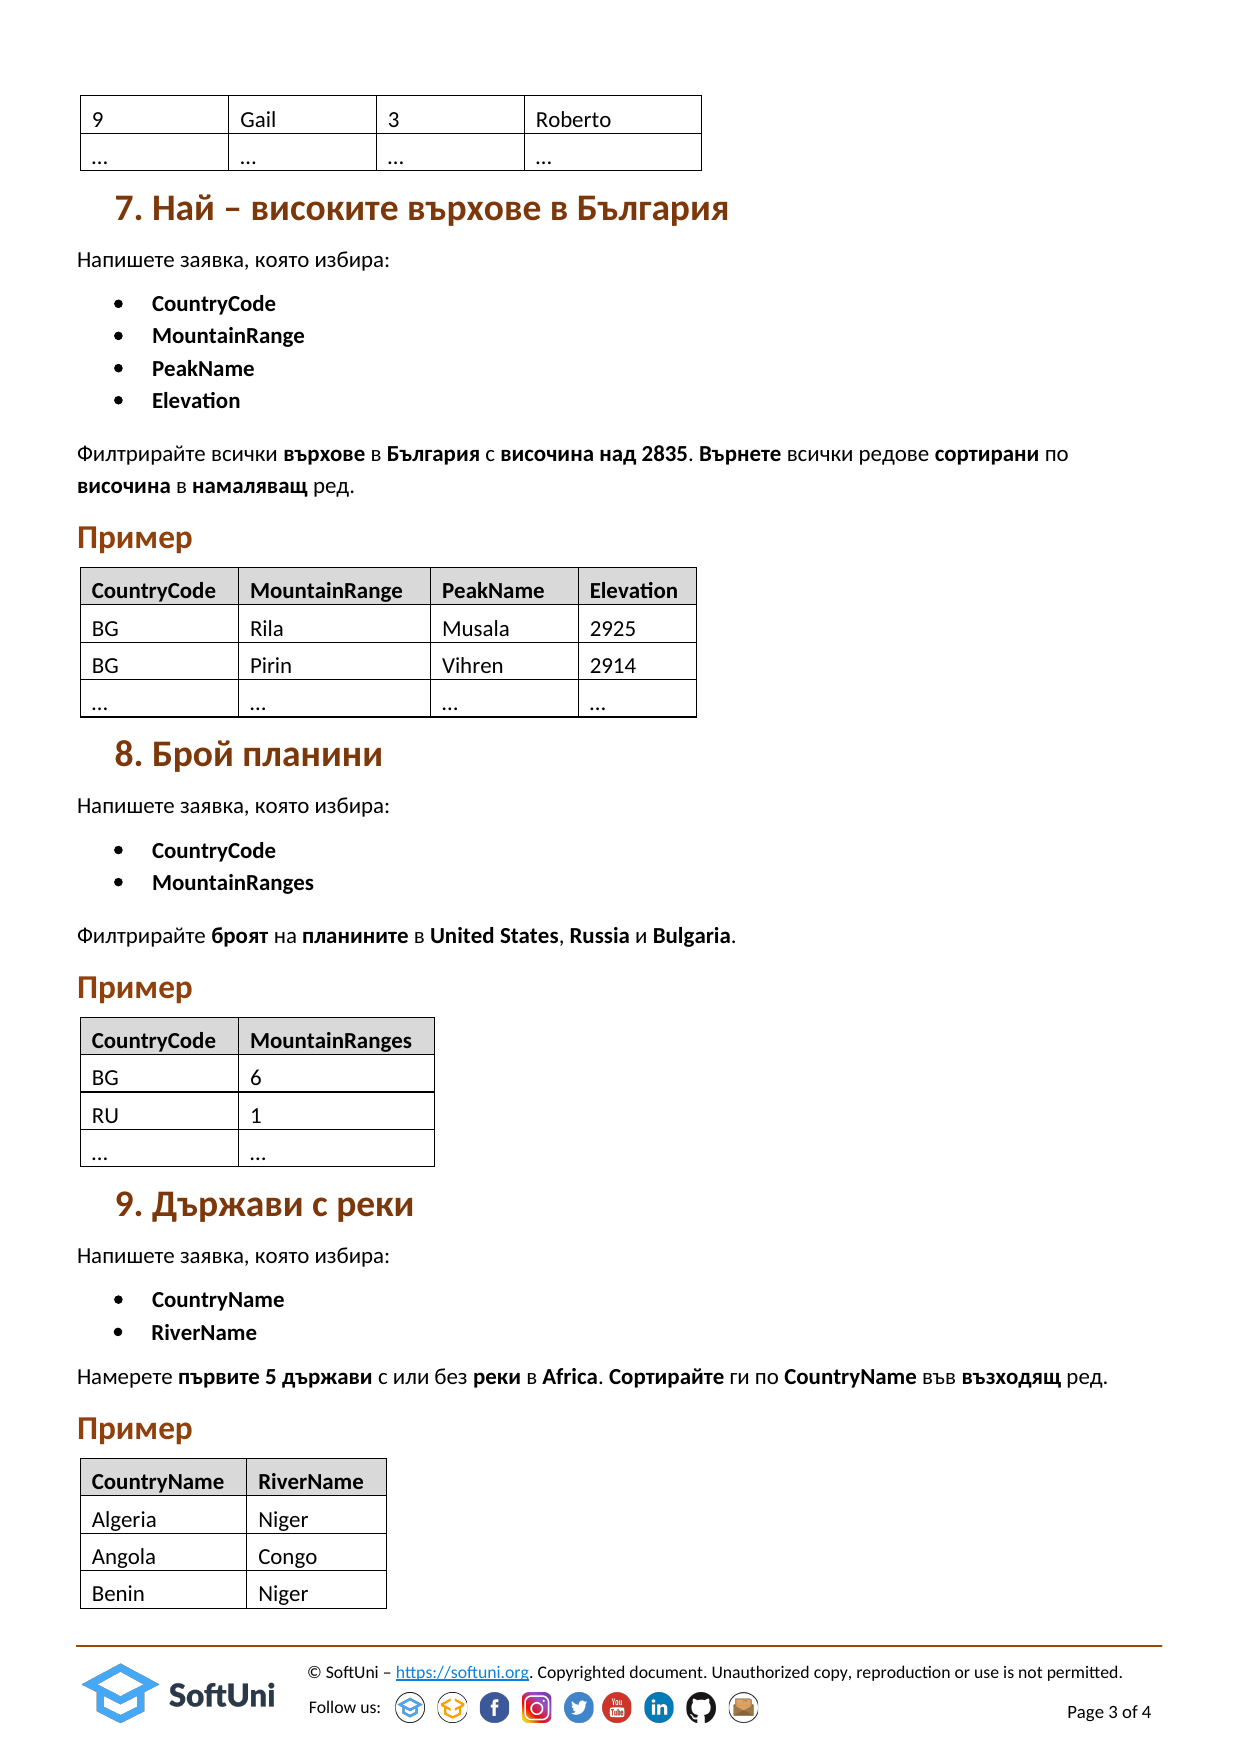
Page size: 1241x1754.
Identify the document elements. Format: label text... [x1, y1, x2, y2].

subtitle Пример [77, 1407, 1163, 1448]
picture [75, 1658, 281, 1729]
table_cell BG [81, 643, 238, 679]
table_cell 9 [81, 96, 228, 133]
table_cell Pirin [239, 643, 430, 679]
table_cell Rila [239, 605, 430, 642]
table_cell Vihren [431, 643, 578, 679]
text Филтрирайте броят на планините в United States, Russia и Bulgaria. [77, 921, 1163, 949]
picture [665, 1692, 674, 1701]
table_header PeakName [431, 568, 578, 604]
list PeakName [114, 354, 1163, 382]
table_cell BG [81, 1055, 238, 1091]
list Elevation [114, 386, 1163, 414]
list CountryCode [114, 289, 1163, 317]
text Напишете заявка, която избира: [77, 791, 1163, 819]
table_cell … [81, 680, 238, 716]
picture [686, 1692, 716, 1723]
table_header CountryName [81, 1459, 246, 1495]
picture [658, 1705, 667, 1714]
list RiverName [114, 1318, 1163, 1346]
picture [479, 1692, 510, 1723]
table_header RiverName [247, 1459, 386, 1495]
table_cell … [81, 134, 228, 170]
table_cell … [229, 134, 376, 170]
table_cell Niger [247, 1571, 386, 1607]
table_header MountainRanges [239, 1018, 434, 1054]
list CountryCode [114, 836, 1163, 864]
table_cell … [81, 1130, 238, 1166]
subtitle Брой планини [114, 730, 1163, 776]
table_cell 3 [377, 96, 524, 133]
table_header CountryCode [81, 568, 238, 604]
table_cell 6 [239, 1055, 434, 1091]
picture [395, 1692, 425, 1723]
table_cell Musala [431, 605, 578, 642]
picture [728, 1692, 759, 1723]
table_cell Benin [81, 1571, 246, 1607]
list MountainRange [114, 322, 1163, 350]
picture [437, 1692, 468, 1723]
list CountryName [114, 1285, 1163, 1313]
subtitle Най – високите върхове в България [114, 184, 1163, 229]
text Филтрирайте всички върхове в България с височина над 2835. Върнете всички редове сортирани по височина в намаляващ ред. [77, 439, 1163, 499]
table_cell … [431, 680, 578, 716]
text Намерете първите 5 държави с или без реки в Africa. Сортирайте ги по CountryName във възходящ ред. [77, 1362, 1163, 1390]
table_cell Angola [81, 1534, 246, 1570]
picture [564, 1692, 594, 1723]
subtitle Държави с реки [114, 1180, 1163, 1226]
table_cell 1 [239, 1093, 434, 1129]
table_cell RU [81, 1093, 238, 1129]
picture [602, 1692, 632, 1723]
table_cell … [525, 134, 701, 170]
text Напишете заявка, която избира: [77, 1241, 1163, 1269]
table_header CountryCode [81, 1018, 238, 1054]
picture [522, 1692, 552, 1723]
table_cell 2925 [579, 605, 696, 642]
table_cell … [377, 134, 524, 170]
table_cell BG [81, 605, 238, 642]
table_cell … [239, 680, 430, 716]
table_cell 2914 [579, 643, 696, 679]
subtitle Пример [77, 516, 1163, 557]
picture [644, 1692, 653, 1701]
table_cell Algeria [81, 1496, 246, 1533]
table_cell … [579, 680, 696, 716]
table_header MountainRange [239, 568, 430, 604]
table_cell … [239, 1130, 434, 1166]
picture [665, 1714, 674, 1723]
subtitle Пример [77, 966, 1163, 1006]
table_cell Gail [229, 96, 376, 133]
text Напишете заявка, която избира: [77, 245, 1163, 273]
table_cell Congo [247, 1534, 386, 1570]
table_header Elevation [579, 568, 696, 604]
list MountainRanges [114, 868, 1163, 896]
table_cell Niger [247, 1496, 386, 1533]
table_cell Roberto [525, 96, 701, 133]
picture [644, 1714, 653, 1723]
